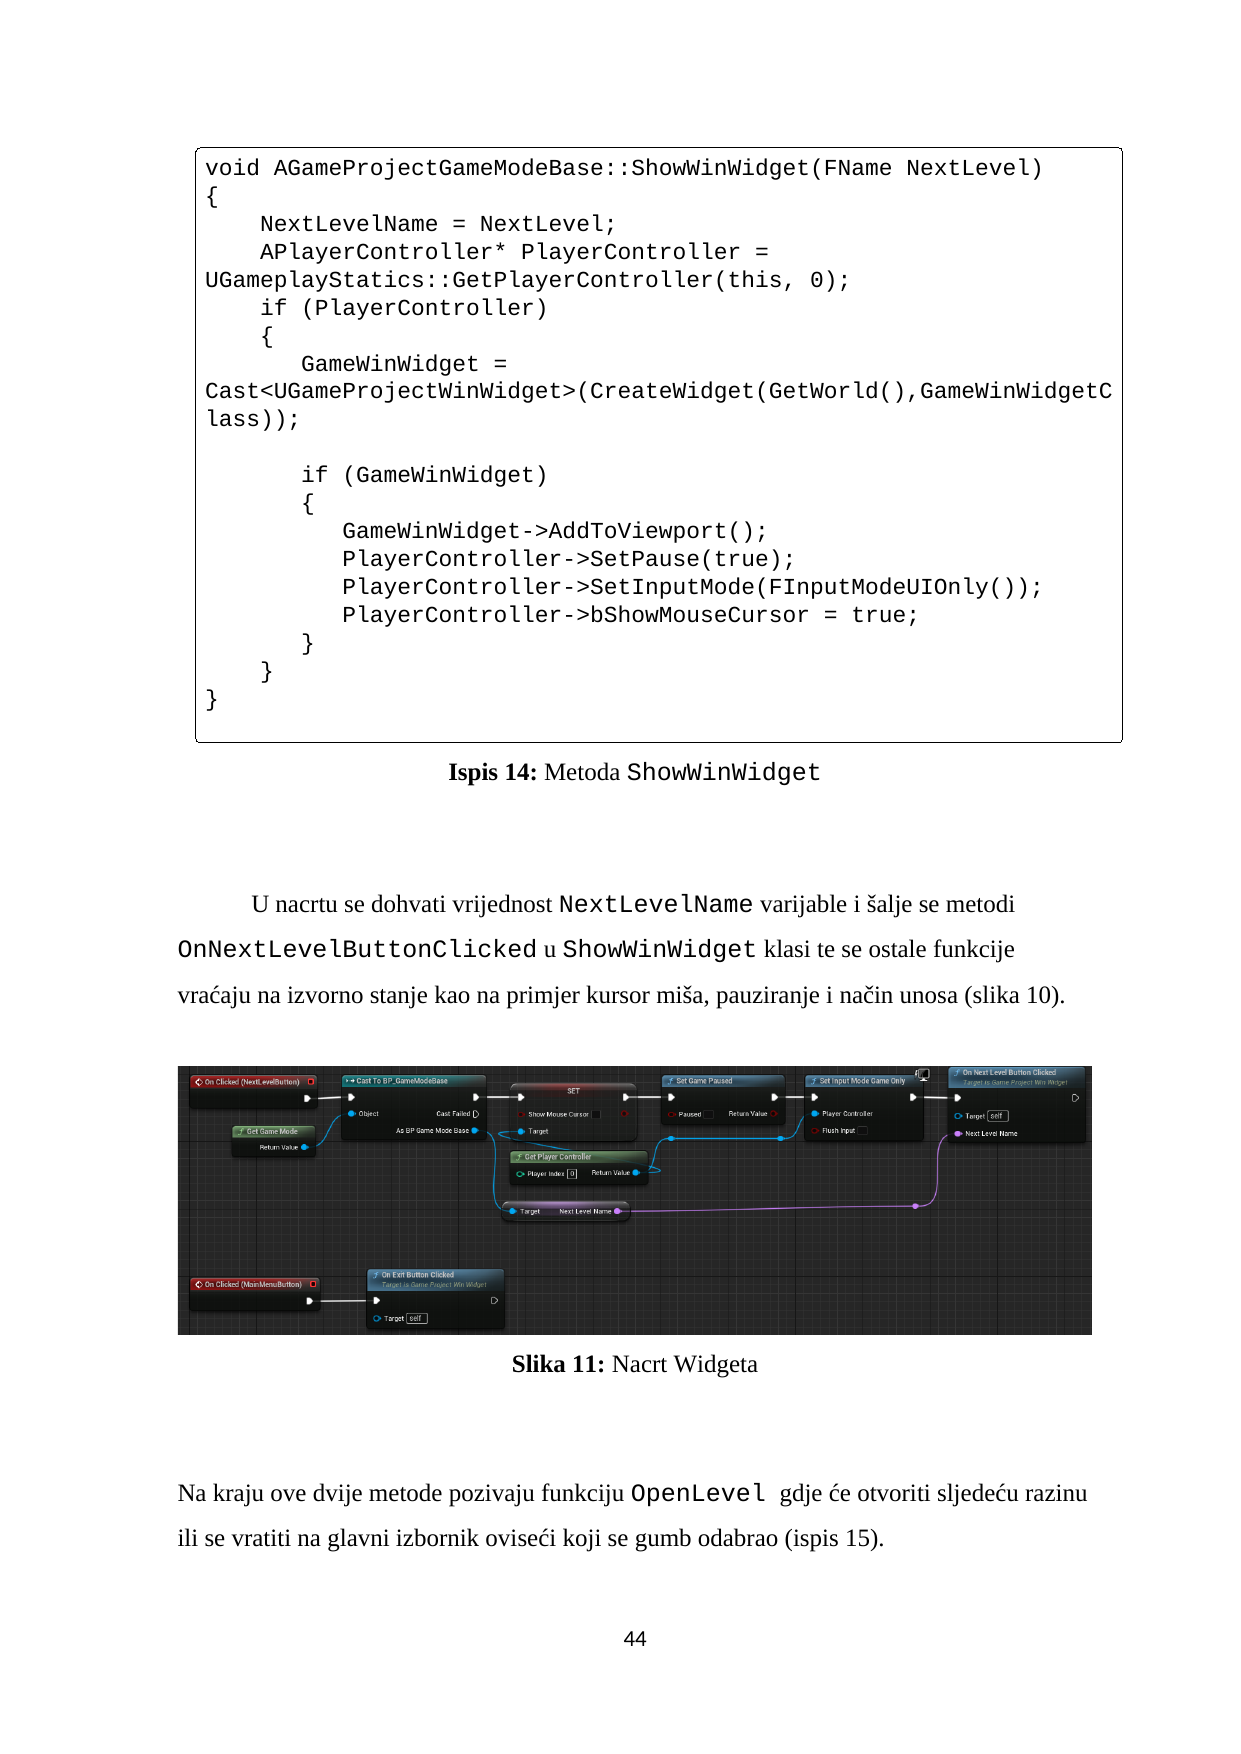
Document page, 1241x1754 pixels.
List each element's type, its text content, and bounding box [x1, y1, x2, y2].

text Ispis 14: Metoda ShowWinWidget [177, 757, 1092, 788]
text Slika 11: Nacrt Widgeta [177, 1349, 1092, 1377]
text U nacrtu se dohvati vrijednost NextLevelName varijable i šalje se metodi OnNextLevelButtonClicked u ShowWinWidget klasi te se ostale funkcije vraćaju na izvorno stanje kao na primjer kursor miša, pauziranje i način unosa (slika 10). [177, 889, 1092, 1008]
picture [177, 1066, 1092, 1335]
text Na kraju ove dvije metode pozivaju funkciju OpenLevel gdje će otvoriti sljedeću razinu ili se vratiti na glavni izbornik oviseći koji se gumb odabrao (ispis 15). [177, 1478, 1092, 1552]
